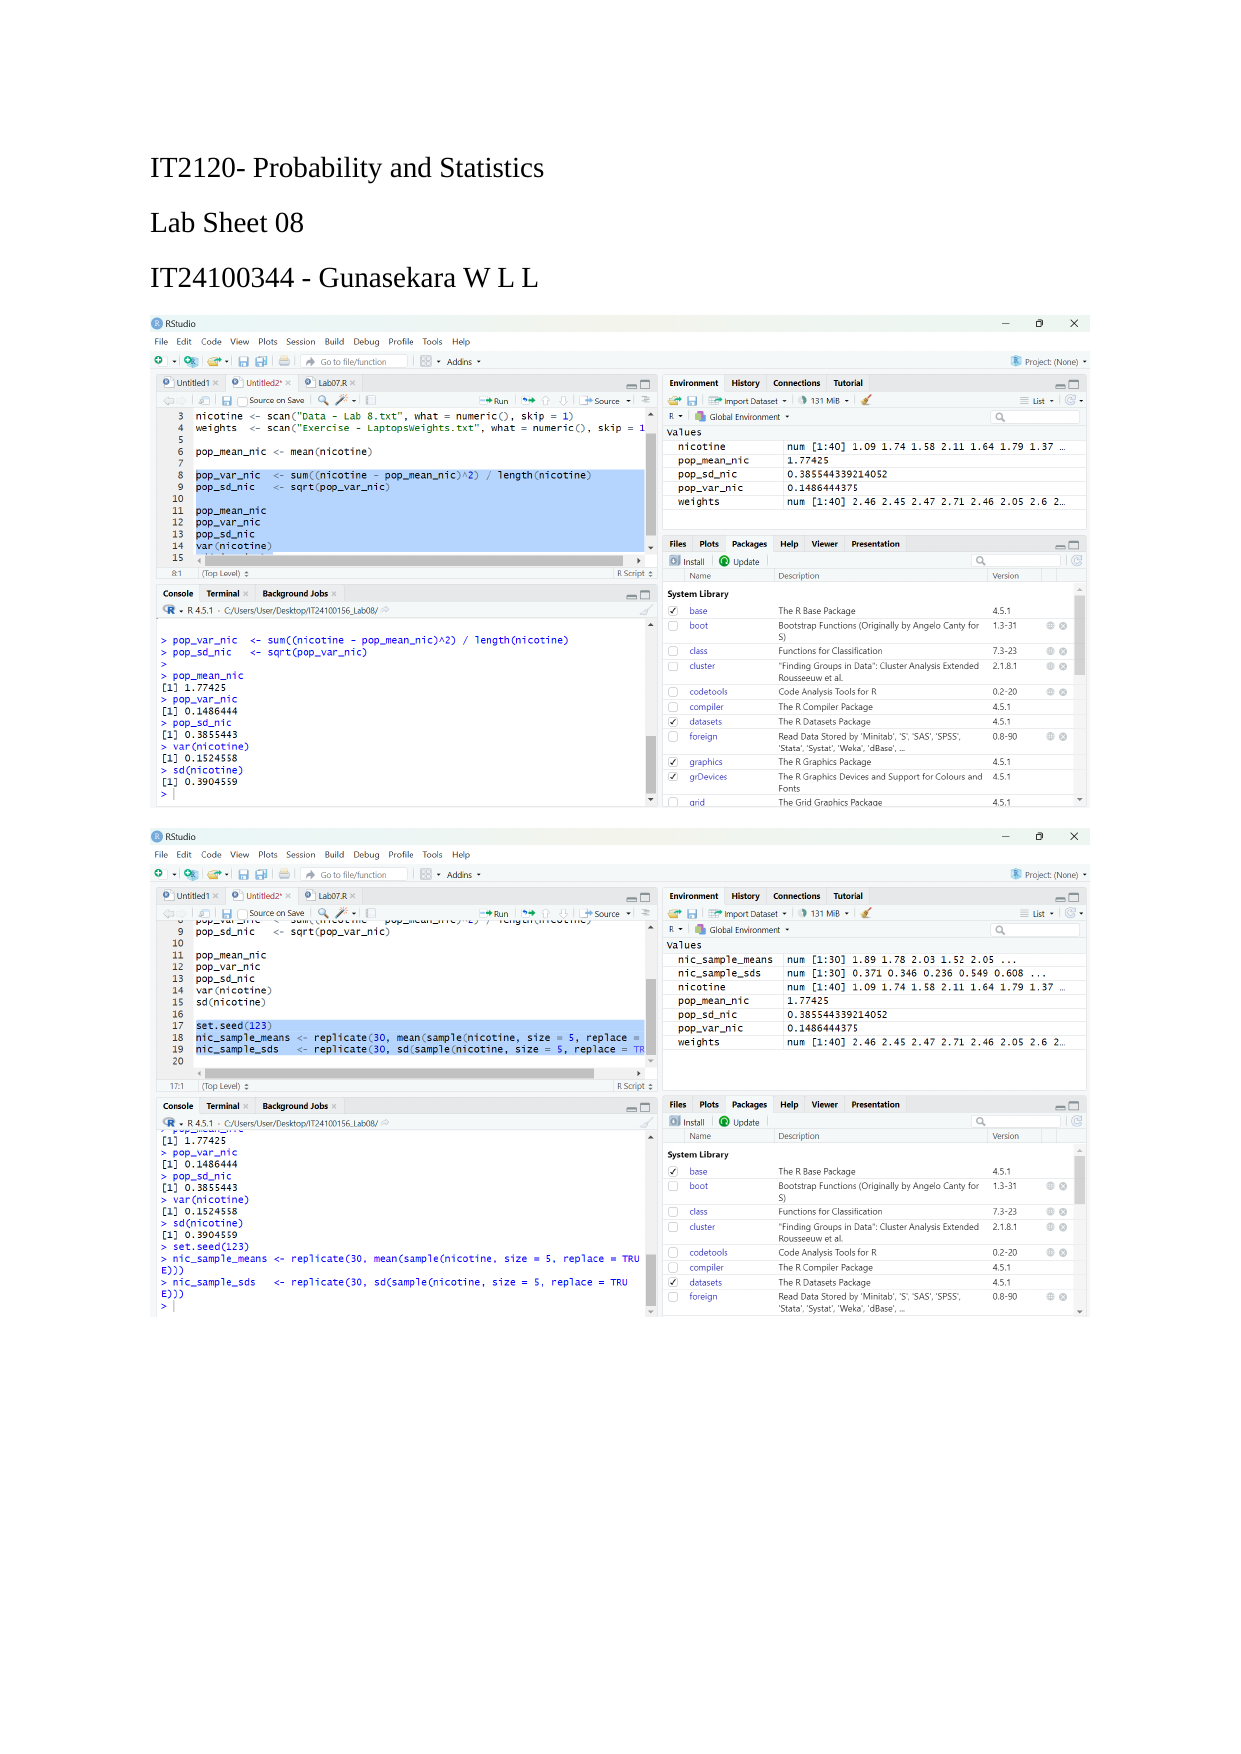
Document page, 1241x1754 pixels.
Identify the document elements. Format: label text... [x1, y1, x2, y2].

text IT24100344 - Gunasekara W L L [150, 260, 1090, 294]
picture [150, 828, 1091, 1317]
text Lab Sheet 08 [150, 205, 1090, 239]
text IT2120- Probability and Statistics [150, 150, 1090, 183]
picture [150, 315, 1091, 808]
